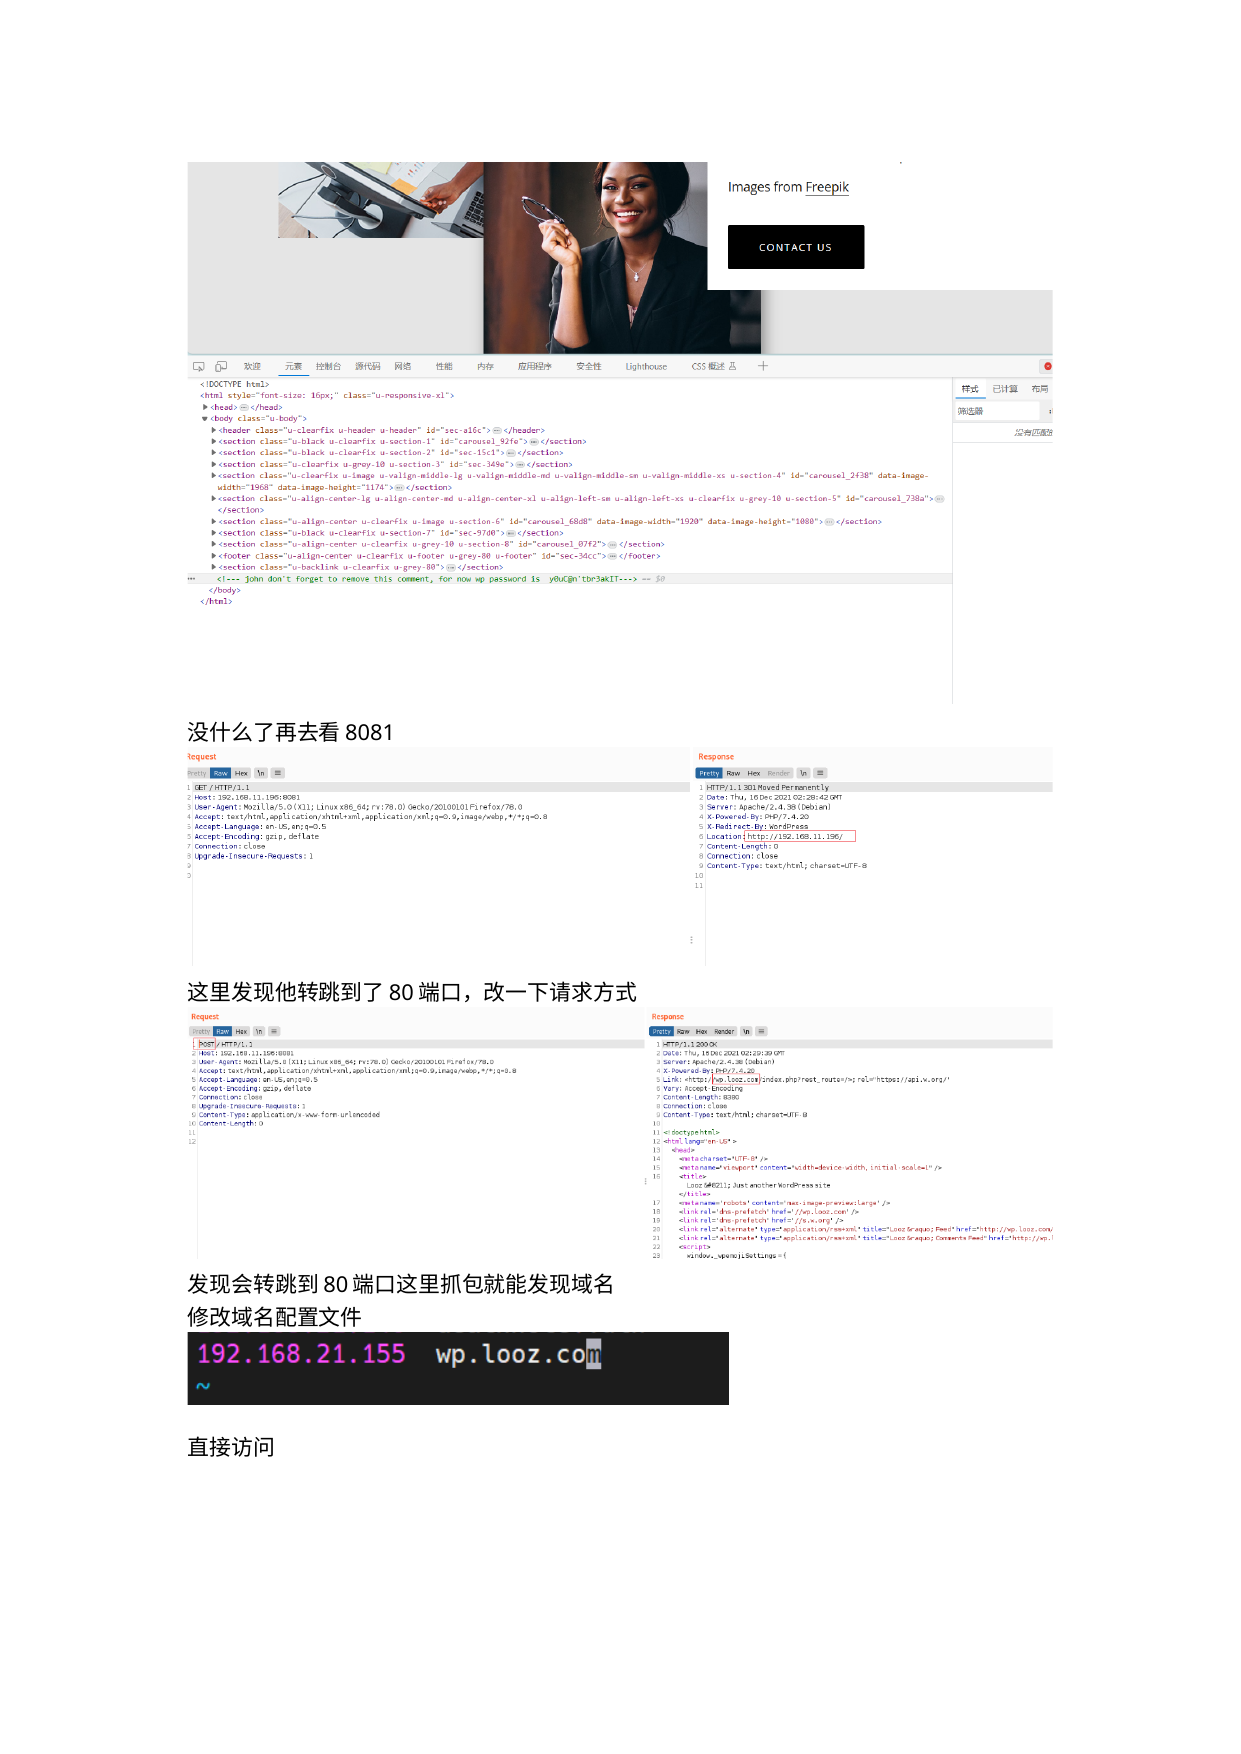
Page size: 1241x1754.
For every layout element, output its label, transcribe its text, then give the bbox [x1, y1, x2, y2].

text 直接访问 [187, 1429, 1053, 1462]
picture [187, 162, 1053, 704]
picture [187, 1007, 1053, 1259]
text 没什么了再去看8081 [187, 714, 1053, 747]
text 发现会转跳到80端口这里抓包就能发现域名 [187, 1267, 1053, 1299]
text 修改域名配置文件 [187, 1299, 1053, 1332]
picture [187, 1332, 729, 1405]
text 这里发现他转跳到了80端口，改一下请求方式 [187, 974, 1053, 1007]
picture [187, 747, 1053, 966]
